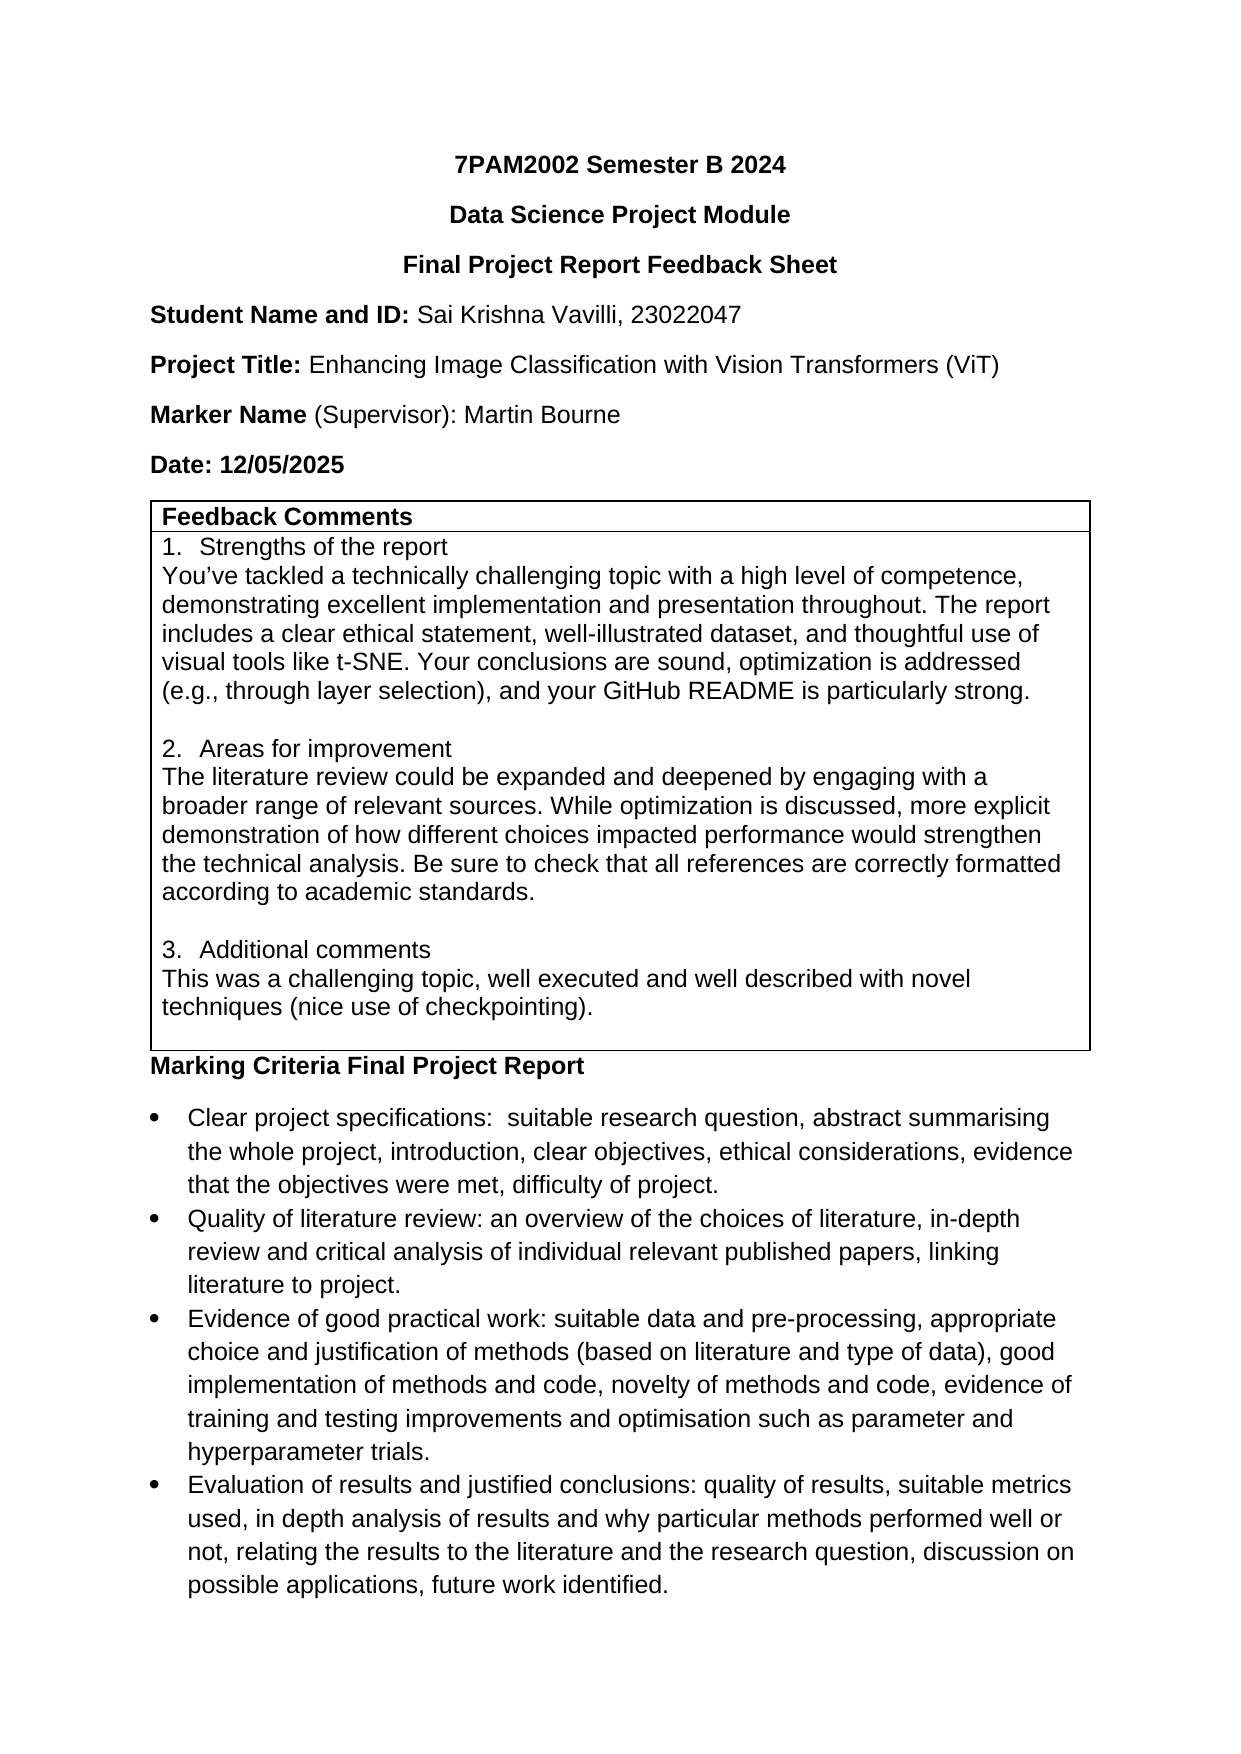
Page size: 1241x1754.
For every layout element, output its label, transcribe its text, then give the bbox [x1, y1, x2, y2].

text Marker Name (Supervisor): Martin Bourne [150, 400, 1090, 429]
text Date: 12/05/2025 [150, 450, 1090, 479]
table_header Feedback Comments [152, 502, 1089, 531]
list Clear project specifications: suitable research question, abstract summarising the whole project, introduction, clear objectives, ethical considerations, evidence that the objectives were met, difficulty of project. [150, 1103, 1090, 1199]
text Final Project Report Feedback Sheet [150, 250, 1090, 279]
text Student Name and ID: Sai Krishna Vavilli, 23022047 [150, 300, 1090, 329]
text 7PAM2002 Semester B 2024 [150, 150, 1090, 179]
list Evaluation of results and justified conclusions: quality of results, suitable metrics used, in depth analysis of results and why particular methods performed well or not, relating the results to the literature and the research question, discussion on possible applications, future work identified. [150, 1470, 1090, 1599]
list Quality of literature review: an overview of the choices of literature, in-depth review and critical analysis of individual relevant published papers, linking literature to project. [150, 1203, 1090, 1299]
text Project Title: Enhancing Image Classification with Vision Transformers (ViT) [150, 350, 1090, 379]
text Marking Criteria Final Project Report [150, 1051, 1090, 1080]
text Data Science Project Module [150, 200, 1090, 229]
table_cell Strengths of the report You’ve tackled a technically challenging topic with a high level of competence, demonstrating excellent implementation and presentation throughout. The report includes a clear ethical statement, well-illustrated dataset, and thoughtful use of visual tools like t-SNE. Your conclusions are sound, optimization is addressed (e.g., through layer selection), and your GitHub README is particularly strong. Areas for improvement The literature review could be expanded and deepened by engaging with a broader range of relevant sources. While optimization is discussed, more explicit demonstration of how different choices impacted performance would strengthen the technical analysis. Be sure to check that all references are correctly formatted according to academic standards. Additional comments This was a challenging topic, well executed and well described with novel techniques (nice use of checkpointing). [152, 532, 1089, 1050]
list Evidence of good practical work: suitable data and pre-processing, appropriate choice and justification of methods (based on literature and type of data), good implementation of methods and code, novelty of methods and code, evidence of training and testing improvements and optimisation such as parameter and hyperparameter trials. [150, 1304, 1090, 1466]
